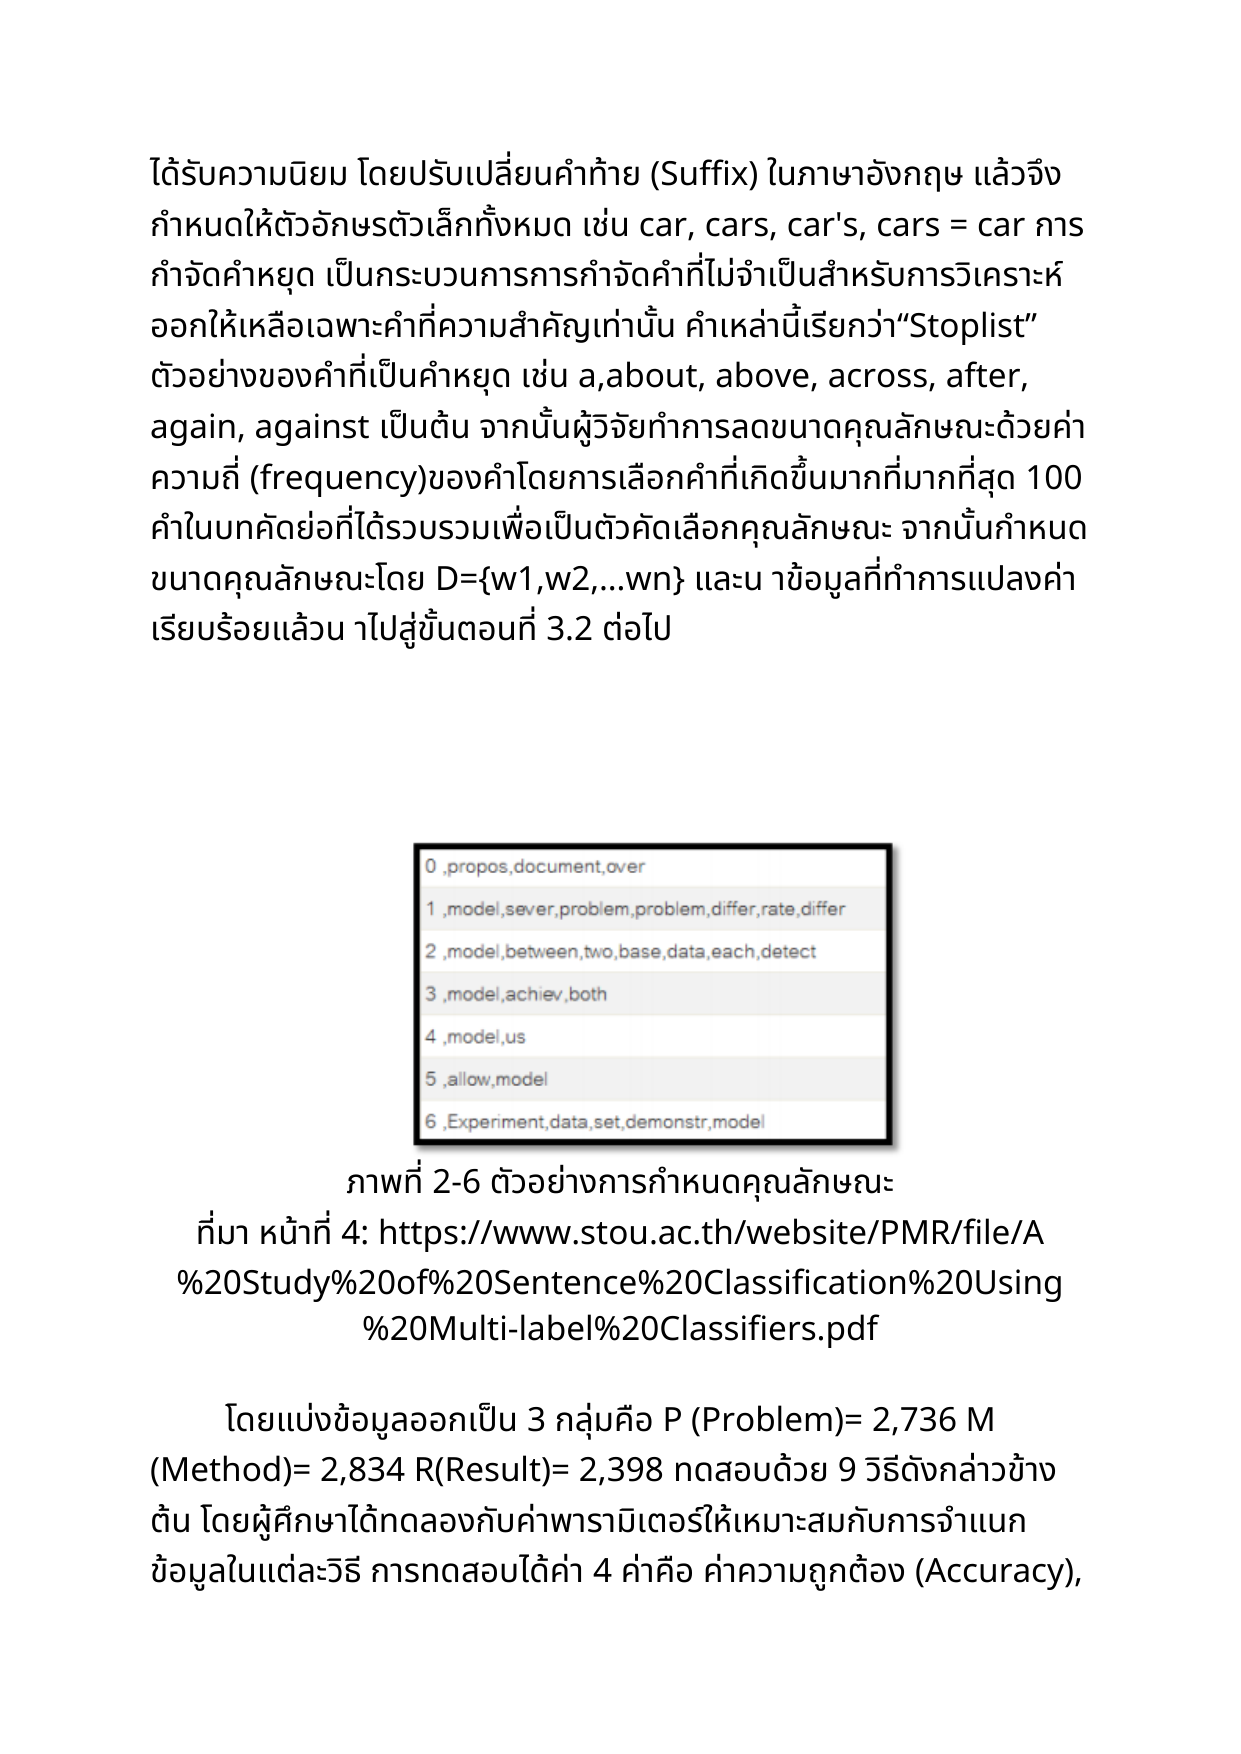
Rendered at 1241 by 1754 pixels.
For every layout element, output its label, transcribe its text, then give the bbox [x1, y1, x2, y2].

text ภาพที่ 2-6 ตัวอย่างการกำหนดคุณลักษณะ [150, 1158, 1090, 1208]
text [150, 150, 1090, 656]
text ที่มา หน้าที่ 4: https://www.stou.ac.th/website/PMR/file/A%20Study%20of%20Sentence%20Classification%20Using%20Multi-label%20Classifiers.pdf [150, 1208, 1090, 1350]
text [150, 1395, 1090, 1598]
picture [409, 837, 907, 1158]
